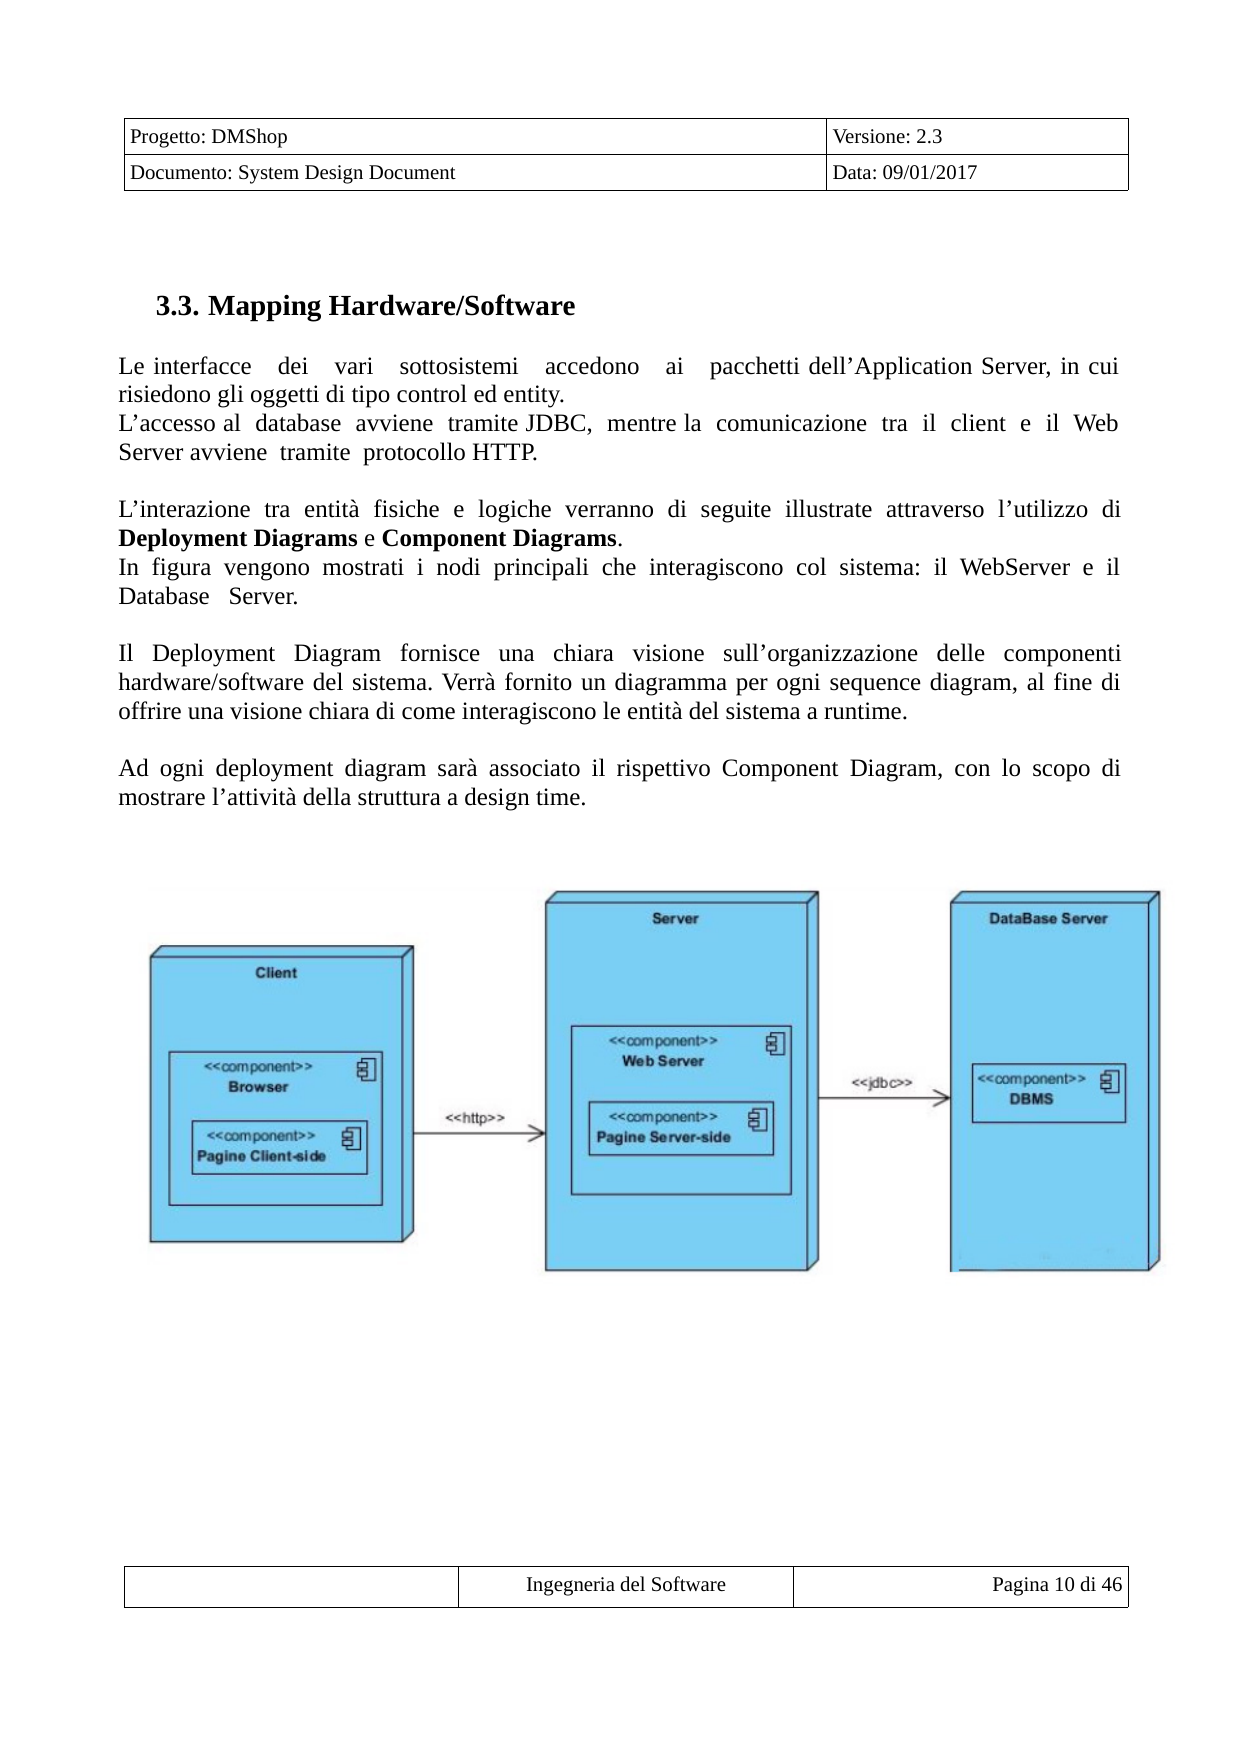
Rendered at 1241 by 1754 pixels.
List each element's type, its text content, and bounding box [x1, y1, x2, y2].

text Le interfacce dei vari sottosistemi accedono ai pacchetti dell’Application Server, in cui risiedono gli oggetti di tipo control ed entity. L’accesso al database avviene tramite JDBC, mentre la comunicazione tra il client e il Web Server avviene tramite protocollo HTTP. [118, 351, 1122, 494]
subtitle Mapping Hardware/Software [156, 288, 1122, 322]
text Ad ogni deployment diagram sarà associato il rispettivo Component Diagram, con lo scopo di mostrare l’attività della struttura a design time. [118, 724, 1122, 811]
text L’interazione tra entità fisiche e logiche verranno di seguite illustrate attraverso l’utilizzo di Deployment Diagrams e Component Diagrams. [118, 494, 1122, 552]
picture [118, 839, 1196, 1289]
text In figura vengono mostrati i nodi principali che interagiscono col sistema: il WebServer e il Database Server. [118, 552, 1122, 609]
text Il Deployment Diagram fornisce una chiara visione sull’organizzazione delle componenti hardware/software del sistema. Verrà fornito un diagramma per ogni sequence diagram, al fine di offrire una visione chiara di come interagiscono le entità del sistema a runtime. [118, 638, 1122, 724]
